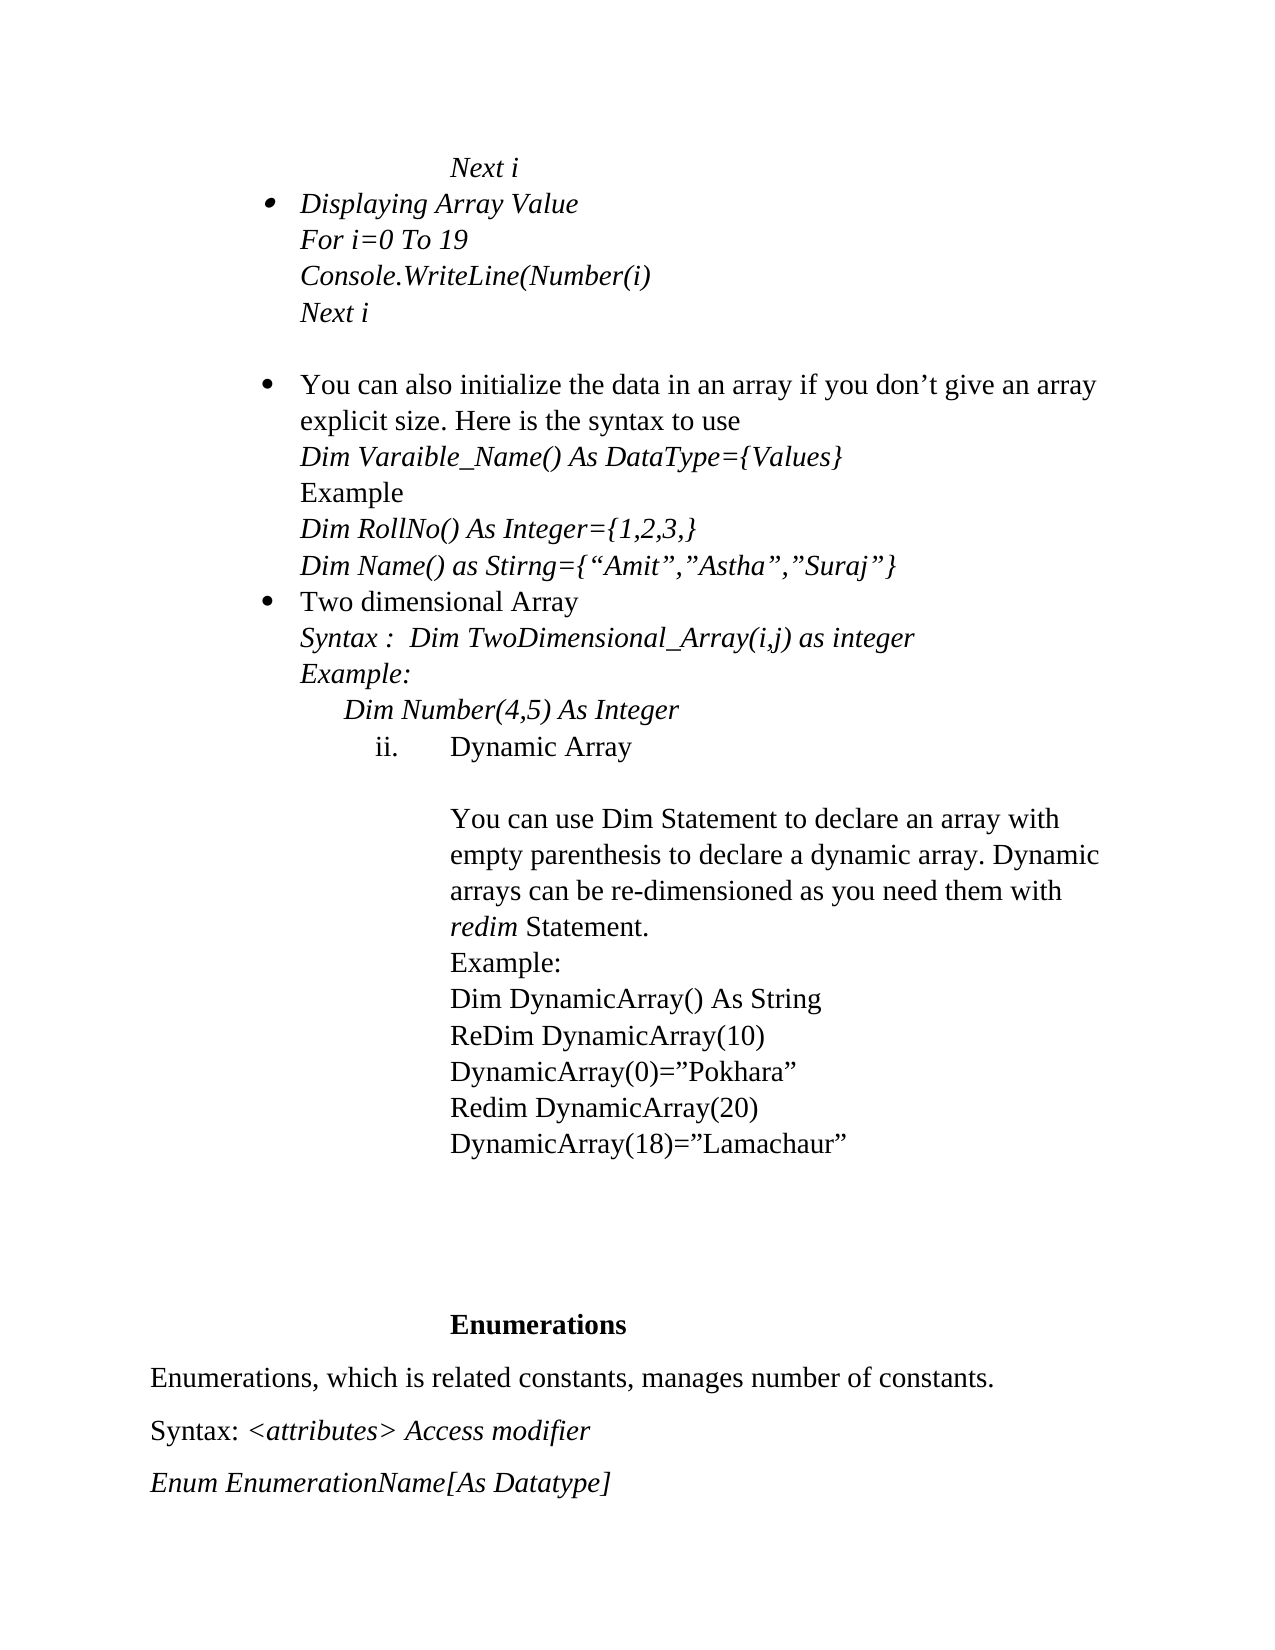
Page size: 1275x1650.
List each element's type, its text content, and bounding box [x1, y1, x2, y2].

list Syntax : Dim TwoDimensional_Array(i,j) as integer [300, 620, 1125, 654]
list Console.WriteLine(Number(i) [300, 258, 1125, 292]
list Redim DynamicArray(20) [450, 1090, 1125, 1124]
list Dim Name() as Stirng={“Amit”,”Astha”,”Suraj”} [300, 548, 1125, 581]
list Dim DynamicArray() As String [450, 982, 1125, 1015]
list Next i [450, 150, 1125, 183]
text Enumerations, which is related constants, manages number of constants. [150, 1360, 1125, 1393]
list For i=0 To 19 [300, 222, 1125, 256]
list Dim Varaible_Name() As DataType={Values} [300, 439, 1125, 473]
text Enum EnumerationName[As Datatype] [150, 1465, 1125, 1499]
list Dim Number(4,5) As Integer [300, 692, 1125, 726]
list ReDim DynamicArray(10) [450, 1018, 1125, 1051]
list Example: [300, 656, 1125, 690]
list Displaying Array Value [262, 186, 1125, 220]
text Syntax: <attributes> Access modifier [150, 1413, 1125, 1446]
list Example [300, 476, 1125, 509]
list Dynamic Array [375, 729, 1125, 762]
list DynamicArray(0)=”Pokhara” [450, 1054, 1125, 1087]
list Example: [450, 946, 1125, 979]
list Dim RollNo() As Integer={1,2,3,} [300, 512, 1125, 545]
list You can use Dim Statement to declare an array with empty parenthesis to declare a dynamic array. Dynamic arrays can be re-dimensioned as you need them with redim Statement. [450, 801, 1125, 943]
list DynamicArray(18)=”Lamachaur” [450, 1126, 1125, 1160]
list Next i [300, 295, 1125, 328]
list Enumerations [450, 1307, 1125, 1341]
list Two dimensional Array [262, 584, 1125, 618]
list You can also initialize the data in an array if you don’t give an array explicit size. Here is the syntax to use [262, 367, 1125, 437]
